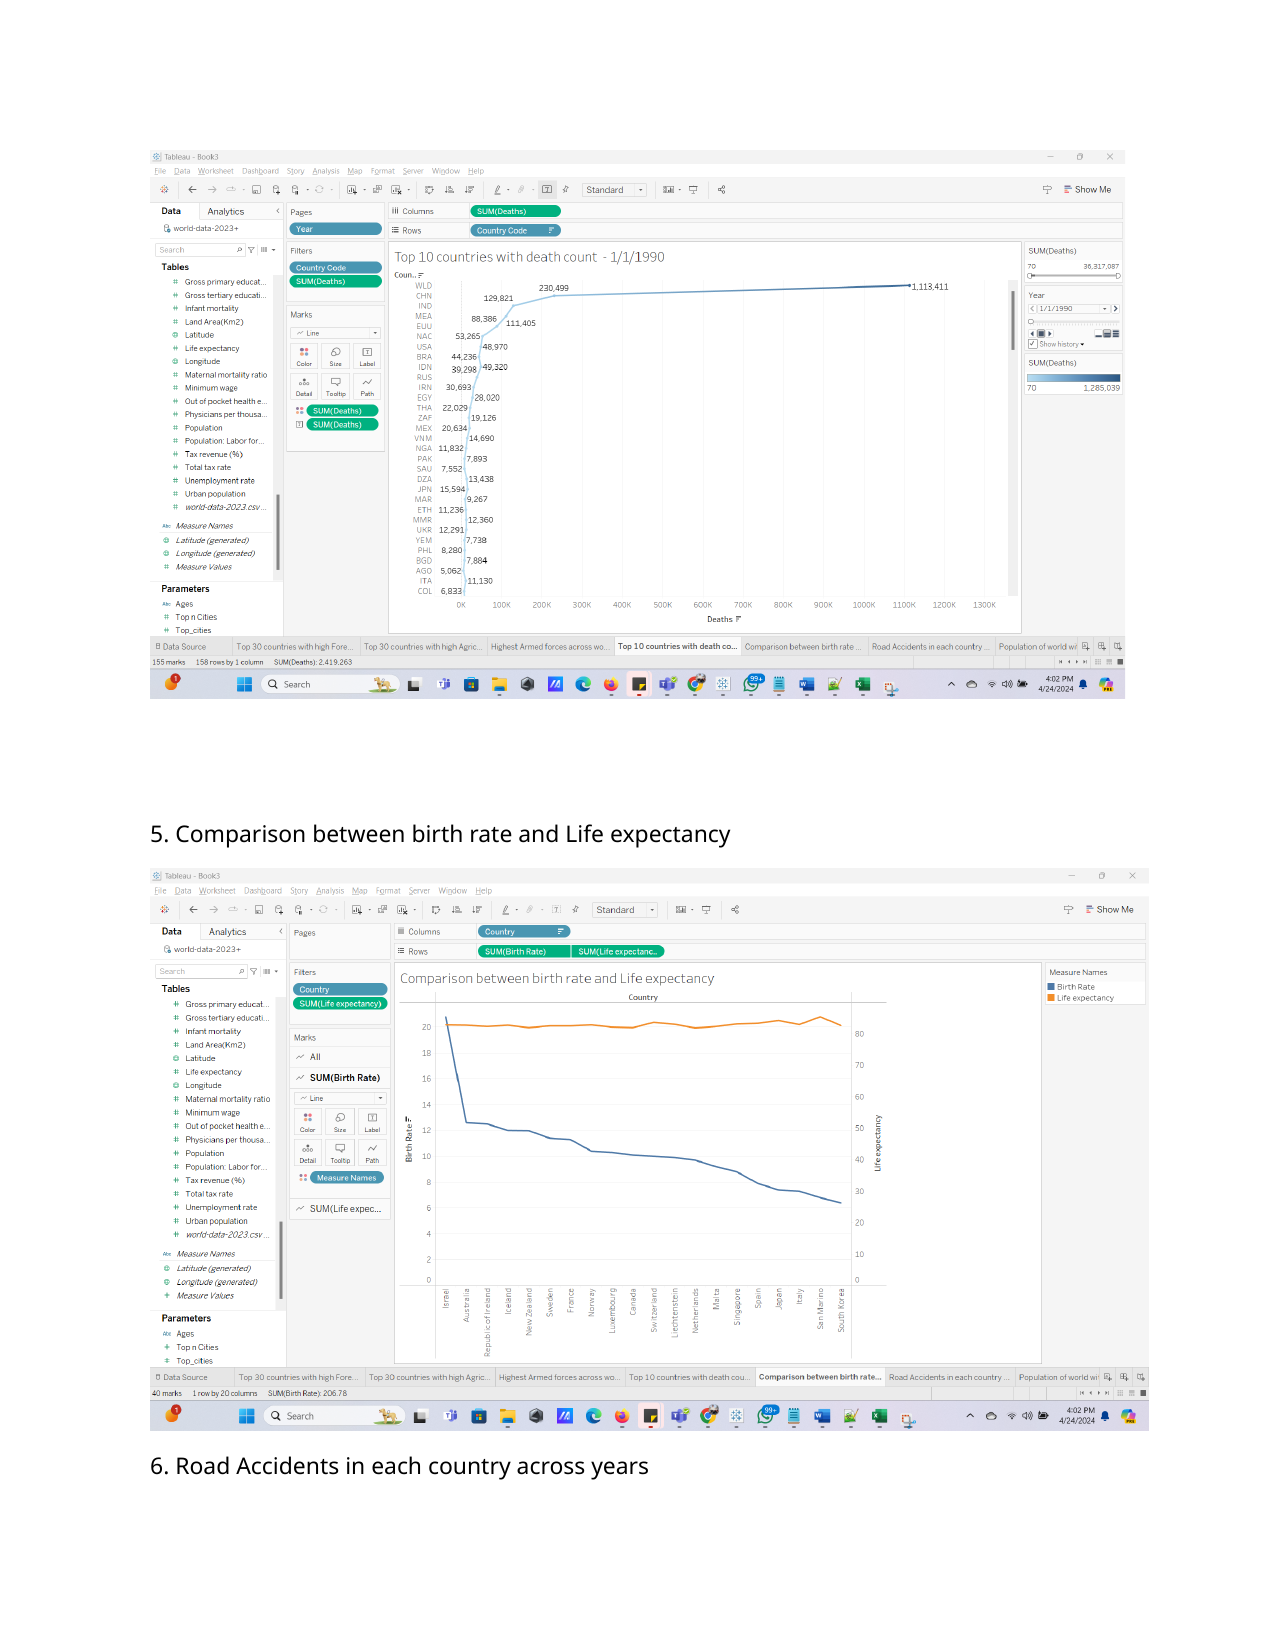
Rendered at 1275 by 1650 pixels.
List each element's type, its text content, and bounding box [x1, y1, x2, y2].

picture [150, 150, 1125, 699]
picture [150, 868, 1149, 1431]
text 6. Road Accidents in each country across years [150, 1450, 1125, 1481]
text 5. Comparison between birth rate and Life expectancy [150, 818, 1125, 850]
